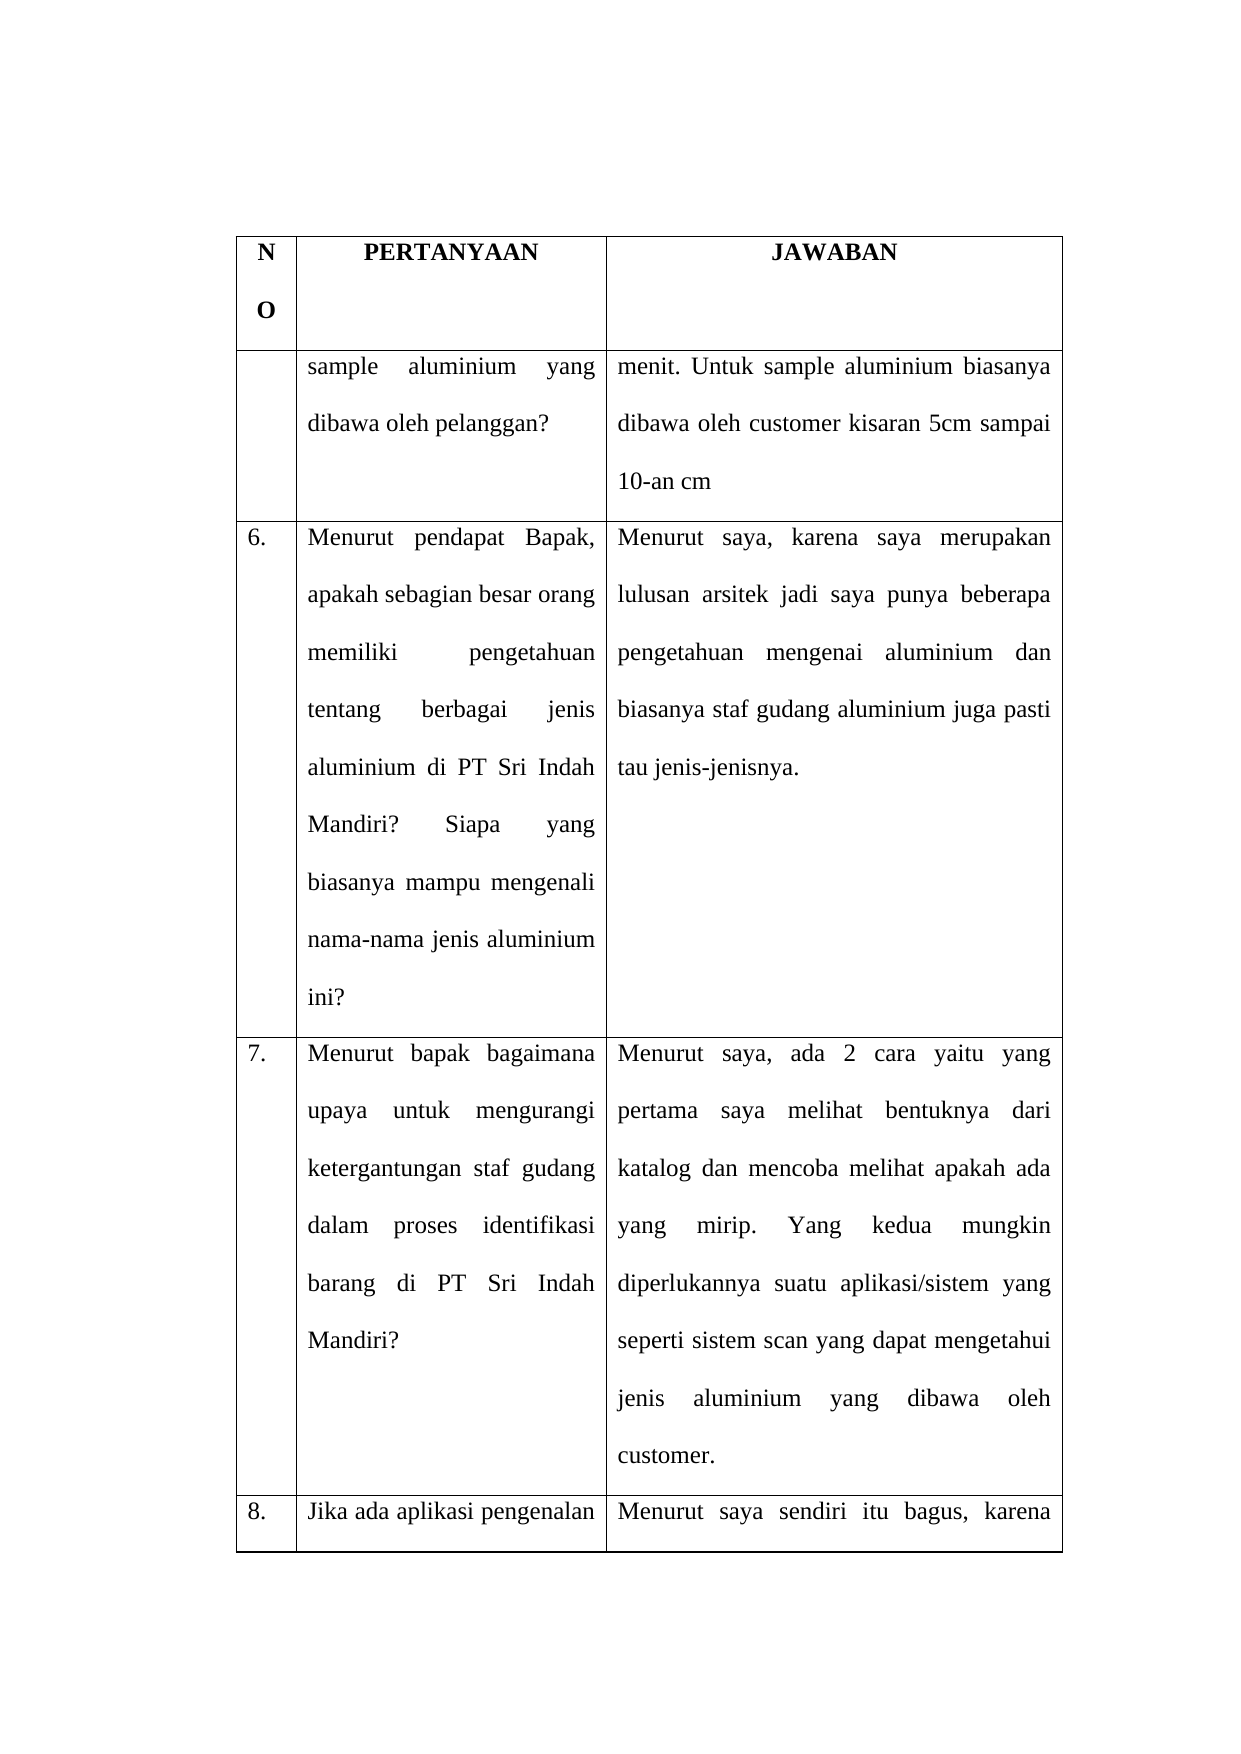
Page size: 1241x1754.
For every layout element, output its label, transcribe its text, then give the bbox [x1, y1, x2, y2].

table_header JAWABAN [607, 237, 1062, 350]
table_cell Menurut saya, karena saya merupakan lulusan arsitek jadi saya punya beberapa pengetahuan mengenai aluminium dan biasanya staf gudang aluminium juga pasti tau jenis-jenisnya. [607, 522, 1062, 1037]
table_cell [297, 1496, 606, 1551]
table_cell 5. [237, 351, 296, 521]
table_cell 6. [237, 522, 296, 1037]
table_cell Menurut saya, ada 2 cara yaitu yang pertama saya melihat bentuknya dari katalog dan mencoba melihat apakah ada yang mirip. Yang kedua mungkin diperlukannya suatu aplikasi/sistem yang seperti sistem scan yang dapat mengetahui jenis aluminium yang dibawa oleh customer. [607, 1038, 1062, 1495]
table_cell 8. [237, 1496, 296, 1551]
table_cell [297, 351, 606, 521]
table_header NO [237, 237, 296, 350]
table_header PERTANYAAN [297, 237, 606, 350]
table_cell Menurut bapak bagaimana upaya untuk mengurangi ketergantungan staf gudang dalam proses identifikasi barang di PT Sri Indah Mandiri? [297, 1038, 606, 1495]
table_cell 7. [237, 1038, 296, 1495]
table_cell Menurut pendapat Bapak, apakah sebagian besar orang memiliki pengetahuan tentang berbagai jenis aluminium di PT Sri Indah Mandiri? Siapa yang biasanya mampu mengenali nama-nama jenis aluminium ini? [297, 522, 606, 1037]
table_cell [607, 1496, 1062, 1551]
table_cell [607, 351, 1062, 521]
